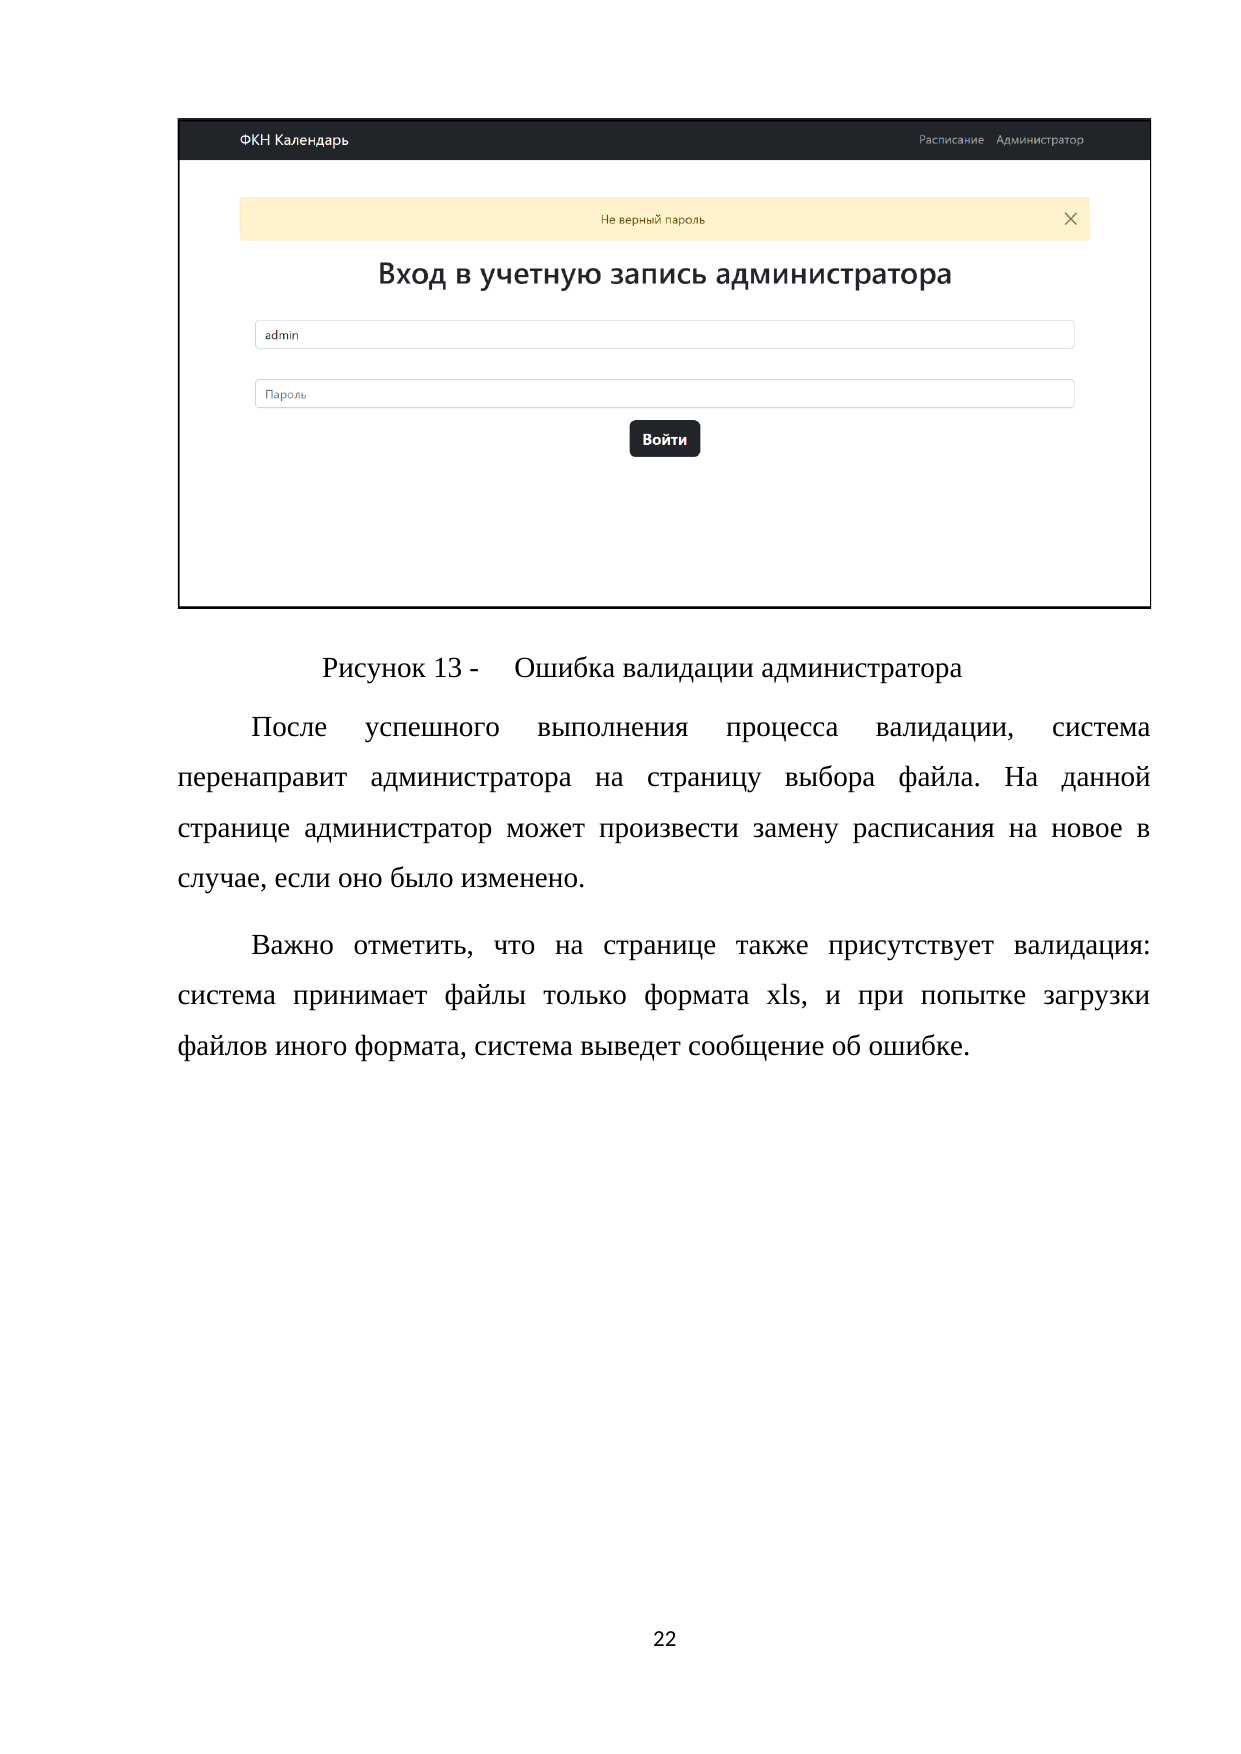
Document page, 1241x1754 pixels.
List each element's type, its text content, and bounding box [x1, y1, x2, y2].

text Ошибка валидации администратора [215, 651, 1152, 684]
picture [177, 118, 1152, 609]
text Важно отметить, что на странице также присутствует валидация: система принимает файлы только формата xls, и при попытке загрузки файлов иного формата, система выведет сообщение об ошибке. [177, 927, 1152, 1061]
text После успешного выполнения процесса валидации, система перенаправит администратора на страницу выбора файла. На данной странице администратор может произвести замену расписания на новое в случае, если оно было изменено. [177, 709, 1152, 893]
